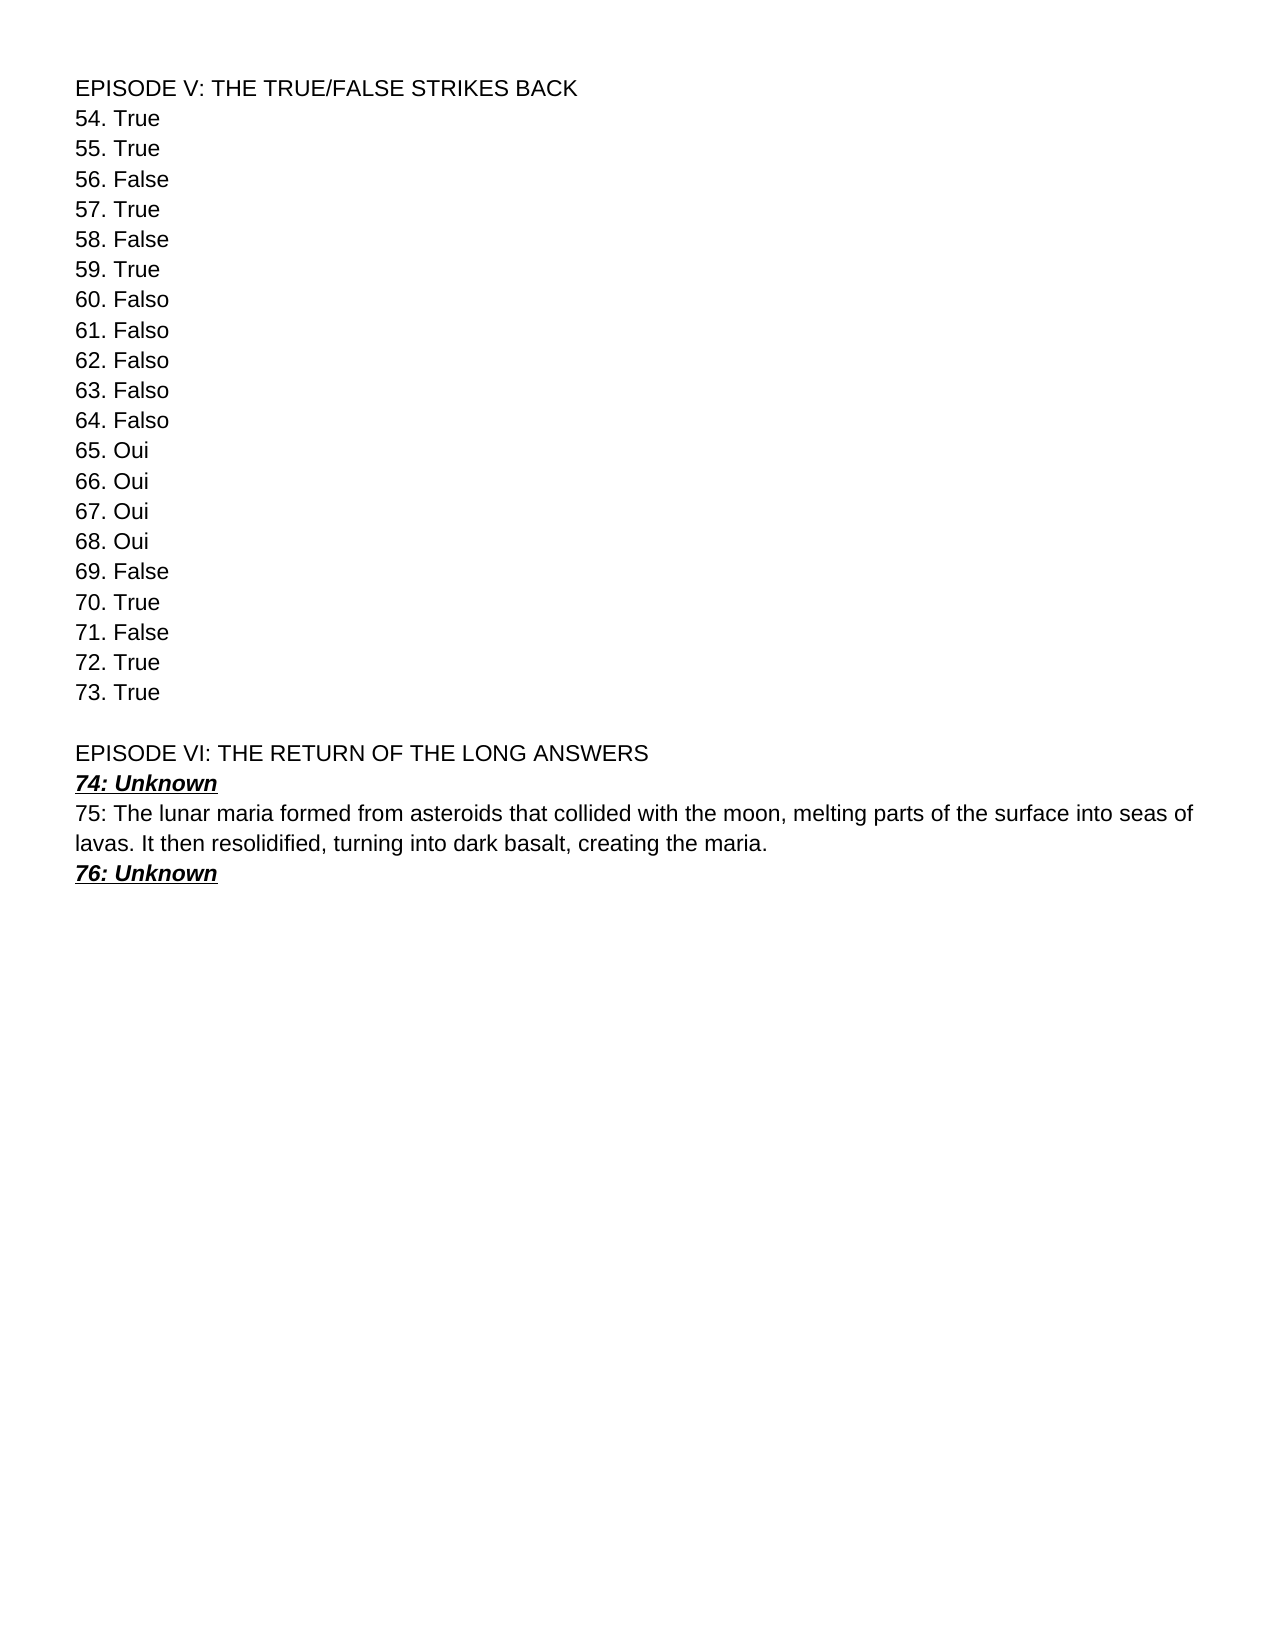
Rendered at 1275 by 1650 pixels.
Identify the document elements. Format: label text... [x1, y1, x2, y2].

text 74: Unknown [75, 770, 1200, 796]
text 76: Unknown [75, 860, 1200, 887]
text 66. Oui [75, 468, 1200, 494]
text 72. True [75, 649, 1200, 675]
text 71. False [75, 619, 1200, 645]
text EPISODE V: THE TRUE/FALSE STRIKES BACK [75, 75, 1200, 101]
text 59. True [75, 256, 1200, 283]
text 65. Oui [75, 437, 1200, 464]
text 64. Falso [75, 407, 1200, 434]
text 62. Falso [75, 347, 1200, 373]
text 57. True [75, 196, 1200, 222]
text 54. True [75, 105, 1200, 132]
text 61. Falso [75, 317, 1200, 343]
text EPISODE VI: THE RETURN OF THE LONG ANSWERS [75, 739, 1200, 766]
text 55. True [75, 135, 1200, 162]
text 56. False [75, 166, 1200, 192]
text 69. False [75, 558, 1200, 585]
text 58. False [75, 226, 1200, 252]
text 60. Falso [75, 286, 1200, 313]
text 75: The lunar maria formed from asteroids that collided with the moon, melting parts of the surface into seas of lavas. It then resolidified, turning into dark basalt, creating the maria. [75, 800, 1200, 857]
text 73. True [75, 679, 1200, 706]
text 67. Oui [75, 498, 1200, 524]
text 70. True [75, 588, 1200, 615]
text 68. Oui [75, 528, 1200, 554]
text 63. Falso [75, 377, 1200, 403]
